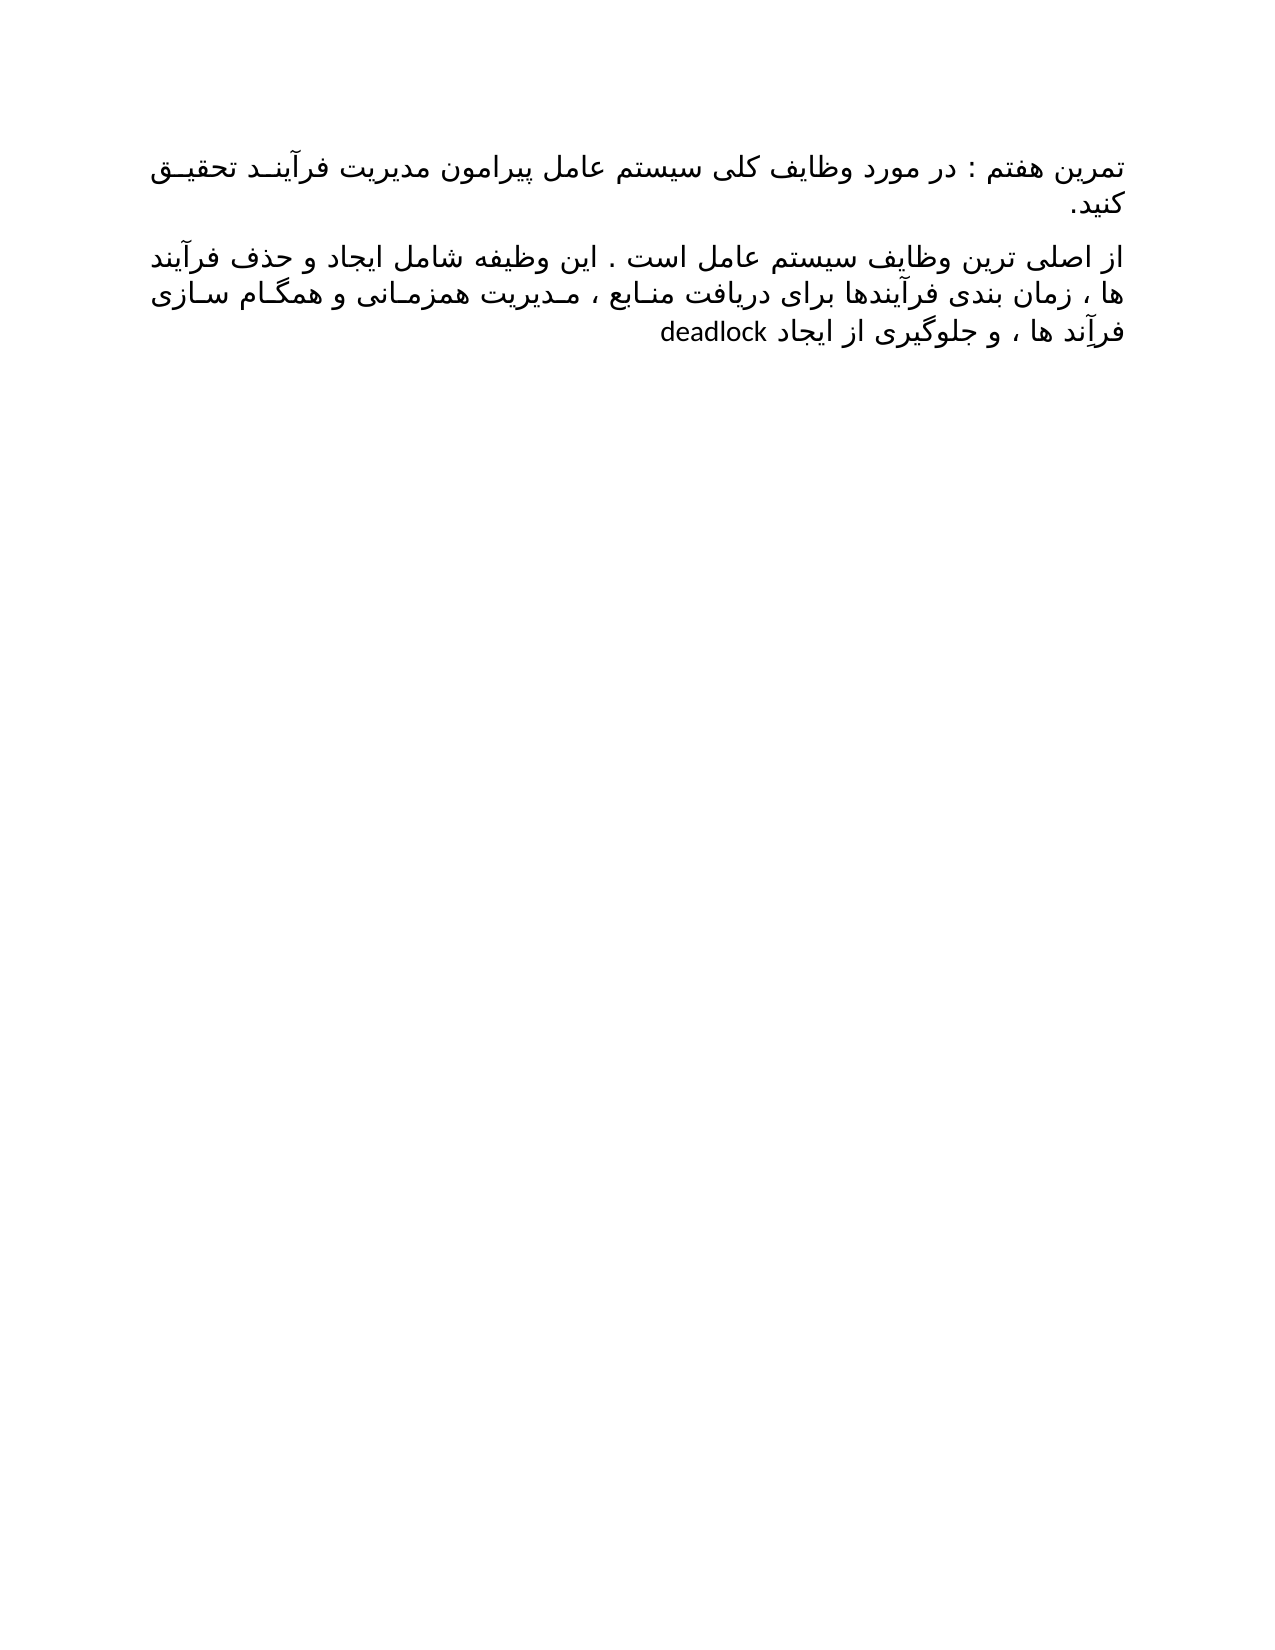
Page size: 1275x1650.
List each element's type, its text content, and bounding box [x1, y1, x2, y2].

text از اصلی ترین وظایف سیستم عامل است . این وظیفه شامل ایجاد و حذف فرآیند ها ، زمان بندی فرآیندها برای دریافت منابع ، مدیریت همزمانی و همگام سازی فرآِند ها ، و جلوگیری از ایجاد deadlock [150, 240, 1125, 349]
text تمرین هفتم : در مورد وظایف کلی سیستم عامل پیرامون مدیریت فرآیند تحقیق کنید. [150, 150, 1125, 221]
